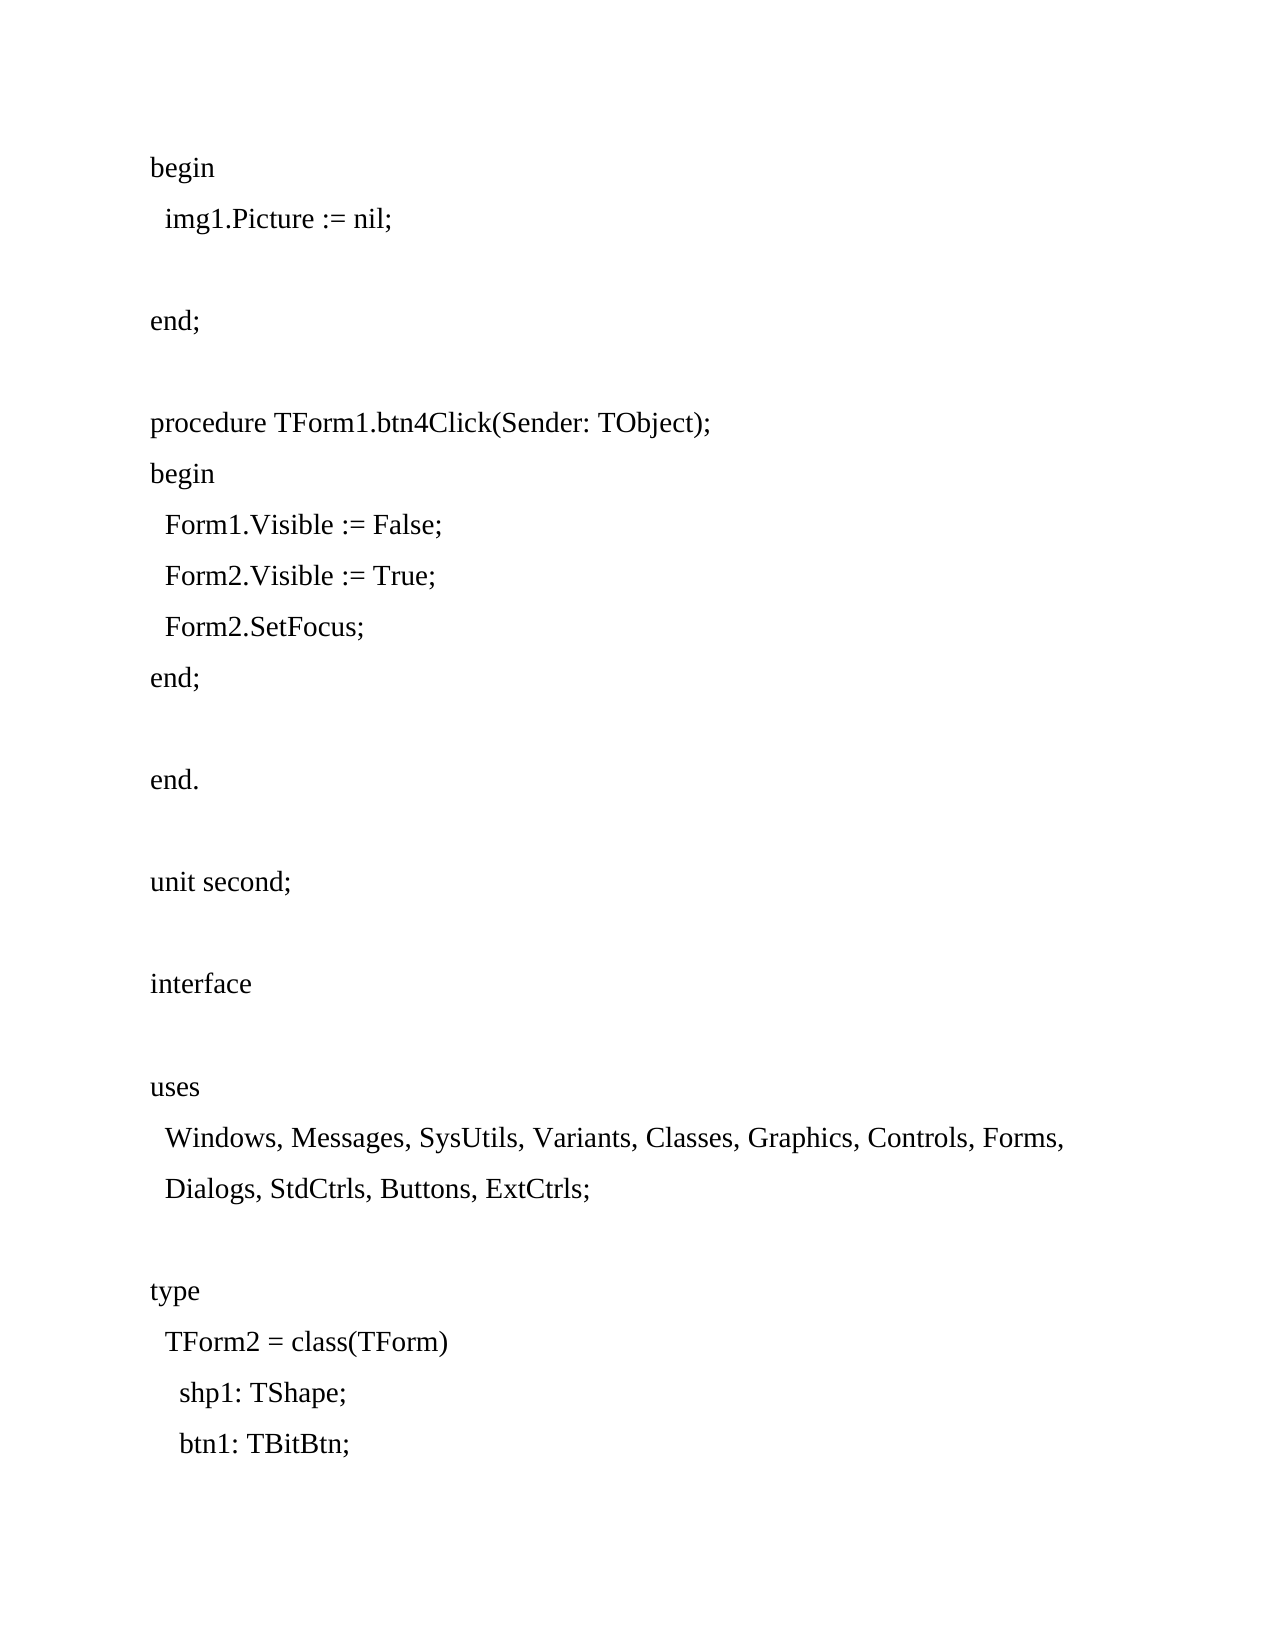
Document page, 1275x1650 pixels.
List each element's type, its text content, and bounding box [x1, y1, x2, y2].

text img1.Picture := nil; [150, 201, 1125, 234]
text end. [150, 762, 1125, 796]
text end; [150, 303, 1125, 337]
text Form1.Visible := False; [150, 507, 1125, 541]
text shp1: TShape; [150, 1375, 1125, 1408]
text unit second; [150, 864, 1125, 898]
text Form2.Visible := True; [150, 558, 1125, 592]
text begin [150, 150, 1125, 183]
text TForm2 = class(TForm) [150, 1324, 1125, 1357]
text interface [150, 967, 1125, 1000]
text Form2.SetFocus; [150, 609, 1125, 643]
text Dialogs, StdCtrls, Buttons, ExtCtrls; [150, 1171, 1125, 1204]
text Windows, Messages, SysUtils, Variants, Classes, Graphics, Controls, Forms, [150, 1120, 1125, 1153]
text end; [150, 660, 1125, 694]
text btn1: TBitBtn; [150, 1426, 1125, 1459]
text begin [150, 456, 1125, 490]
text uses [150, 1069, 1125, 1102]
text procedure TForm1.btn4Click(Sender: TObject); [150, 405, 1125, 439]
text type [150, 1273, 1125, 1306]
